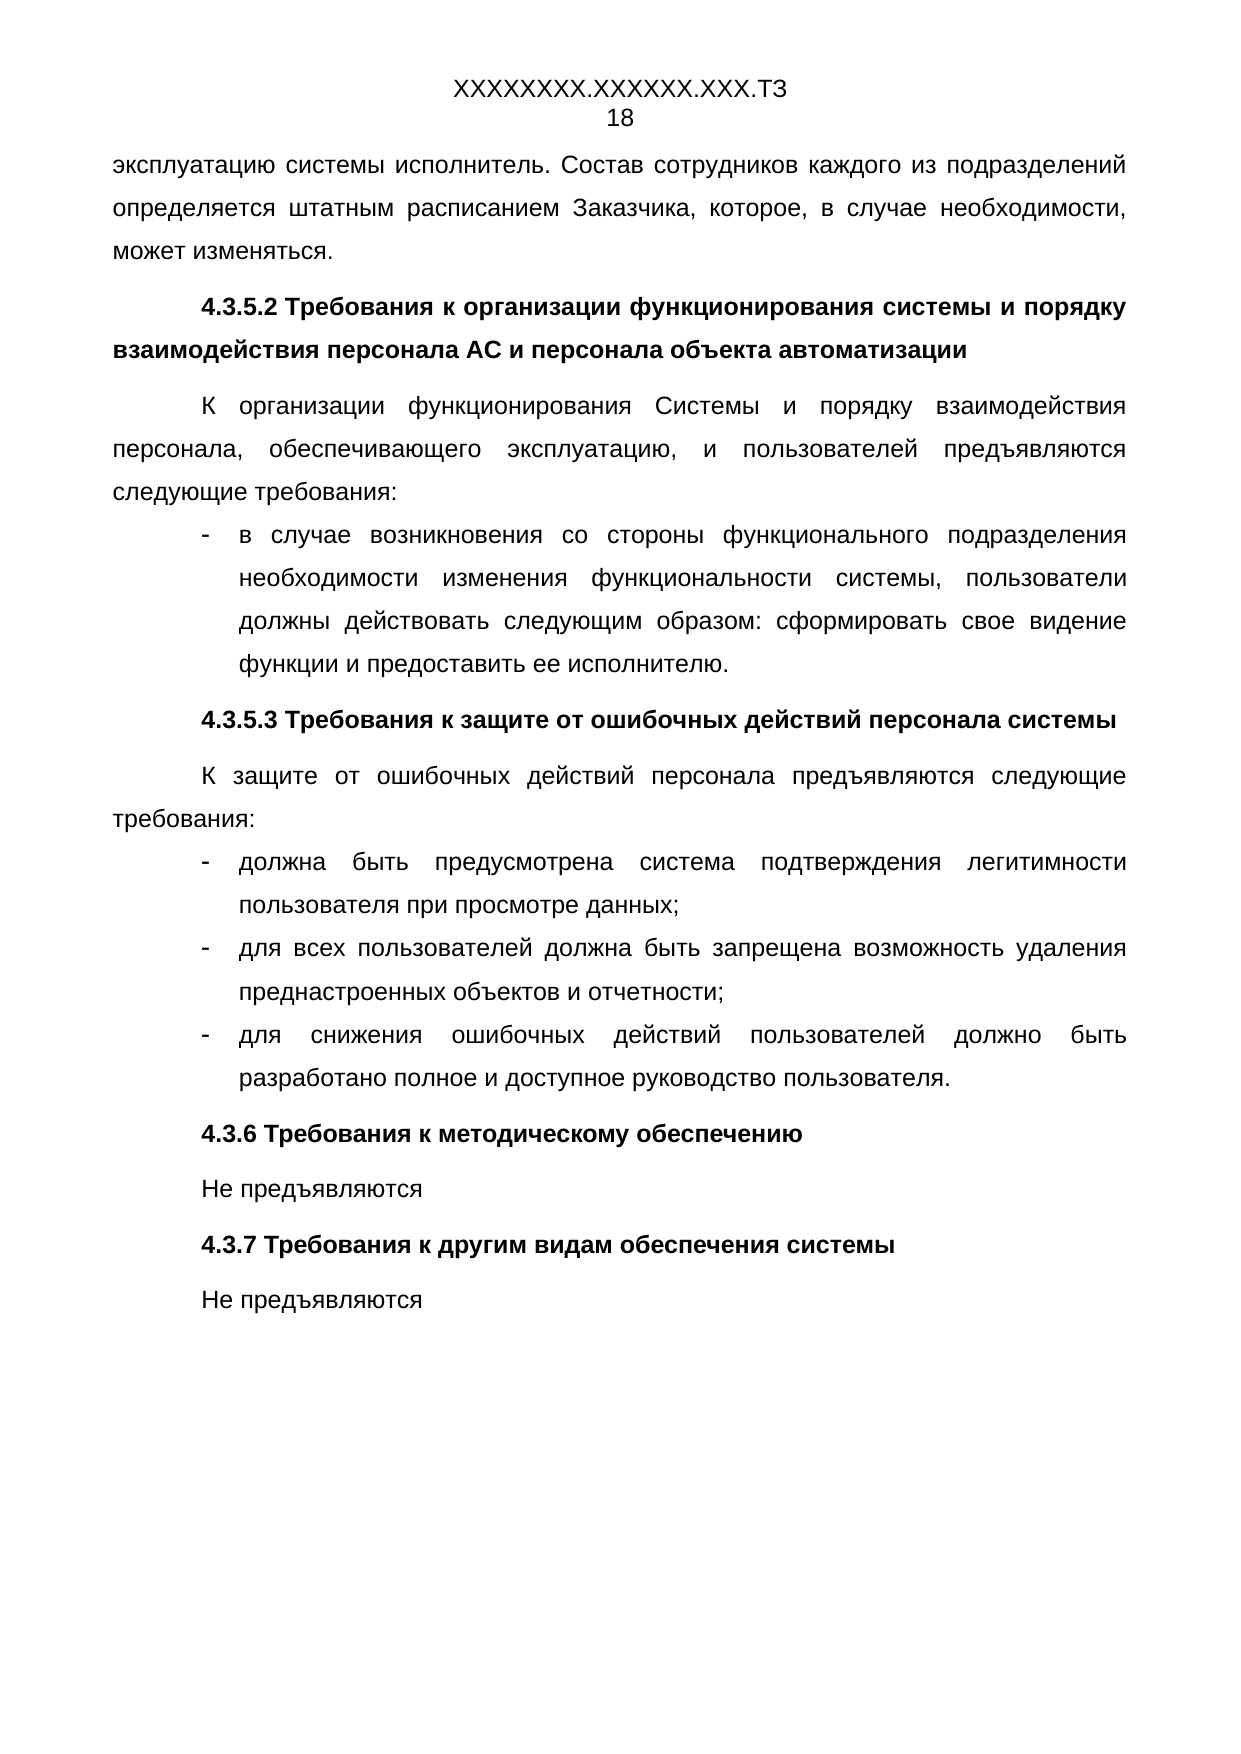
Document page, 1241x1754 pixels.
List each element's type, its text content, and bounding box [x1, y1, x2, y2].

text Не предъявляются [112, 1285, 1128, 1314]
text Требования к другим видам обеспечения системы [112, 1230, 1128, 1258]
text Требования к организации функционирования системы и порядку взаимодействия персонала АС и персонала объекта автоматизации [112, 292, 1128, 364]
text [112, 150, 1128, 265]
text Требования к методическому обеспечению [112, 1118, 1128, 1147]
text К организации функционирования Системы и порядку взаимодействия персонала, обеспечивающего эксплуатацию, и пользователей предъявляются следующие требования: [112, 391, 1128, 506]
text Не предъявляются [112, 1174, 1128, 1203]
text Требования к защите от ошибочных действий персонала системы [112, 705, 1128, 734]
list должна быть предусмотрена система подтверждения легитимности пользователя при просмотре данных; [201, 847, 1128, 919]
list для снижения ошибочных действий пользователей должно быть разработано полное и доступное руководство пользователя. [201, 1020, 1128, 1092]
list в случае возникновения со стороны функционального подразделения необходимости изменения функциональности системы, пользователи должны действовать следующим образом: сформировать свое видение функции и предоставить ее исполнителю. [201, 520, 1128, 678]
text К защите от ошибочных действий персонала предъявляются следующие требования: [112, 761, 1128, 833]
list для всех пользователей должна быть запрещена возможность удаления преднастроенных объектов и отчетности; [201, 933, 1128, 1005]
